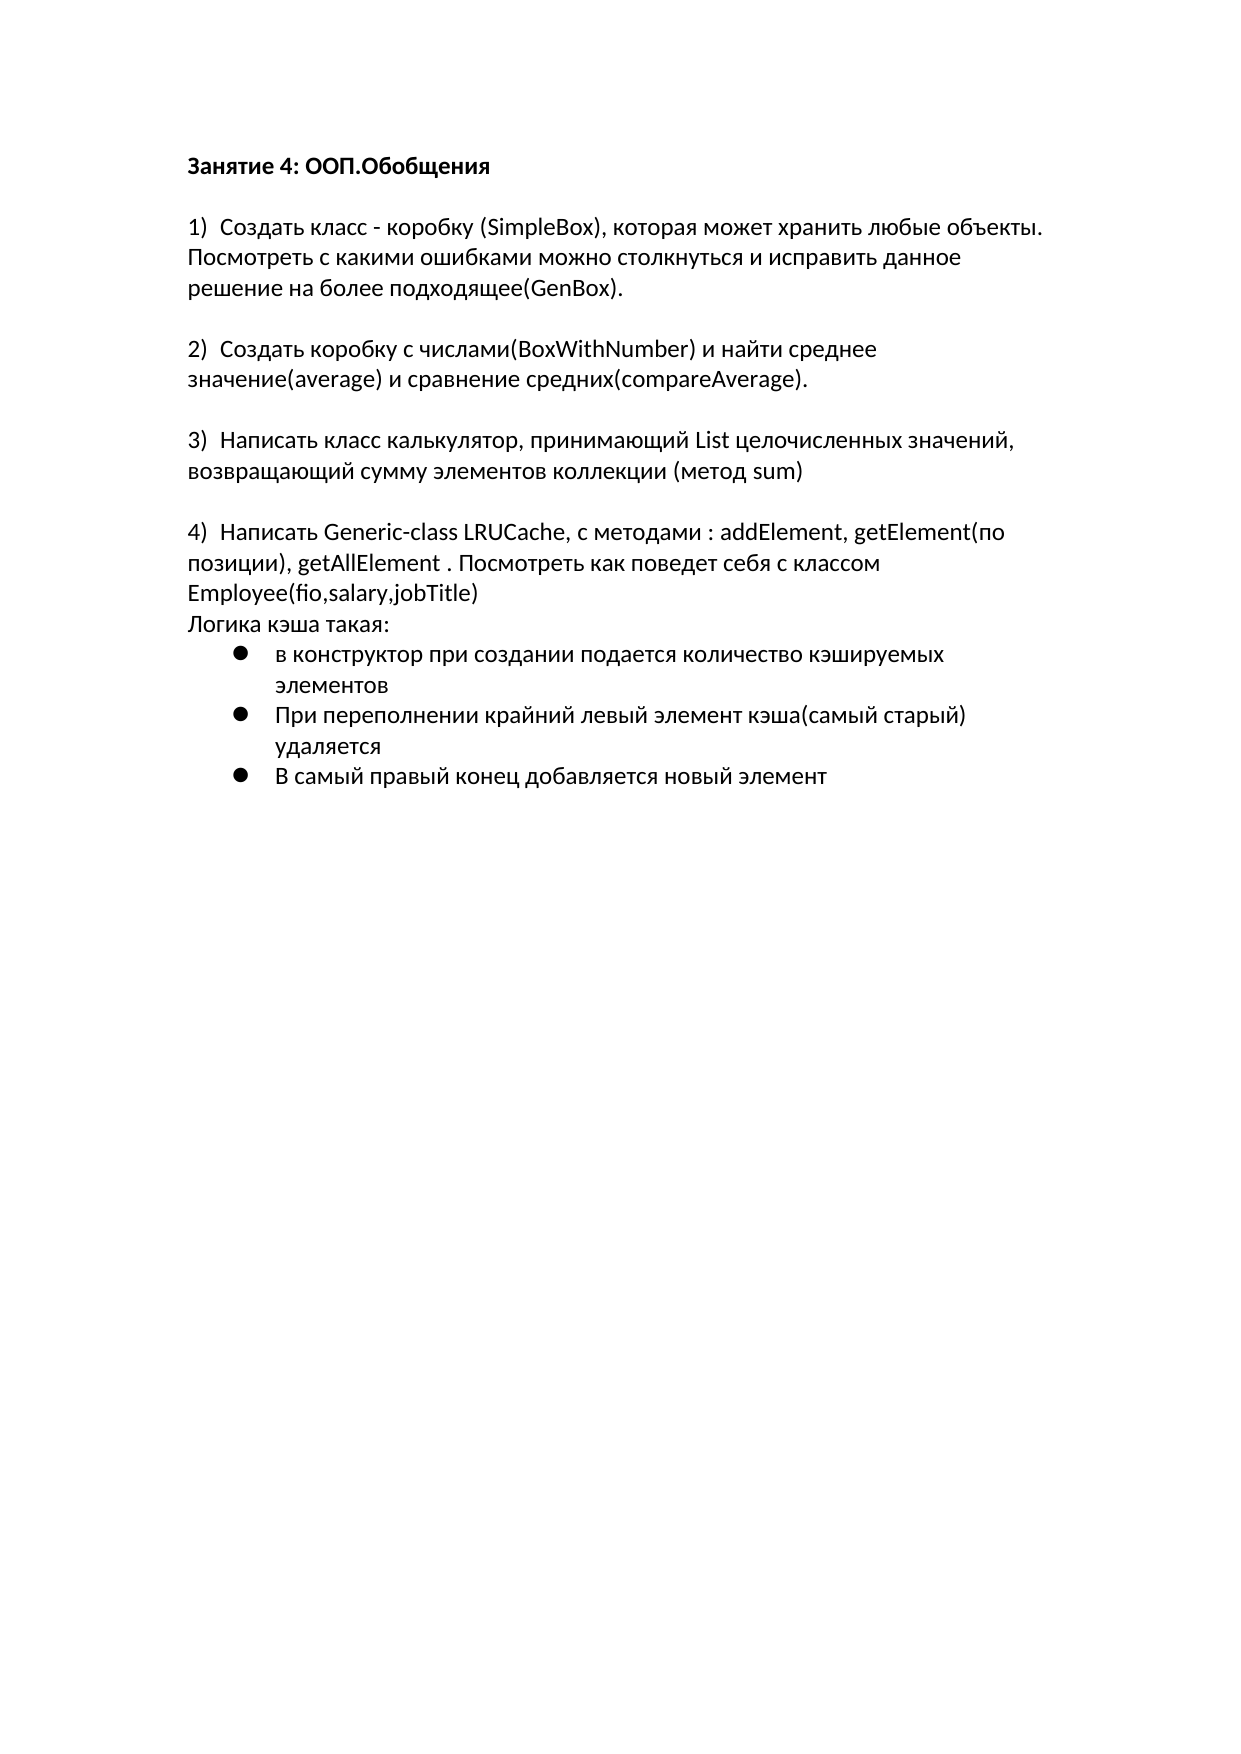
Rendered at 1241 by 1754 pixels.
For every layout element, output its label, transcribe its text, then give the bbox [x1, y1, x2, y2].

list Создать класс - коробку (SimpleBox), которая может хранить любые объекты. Посмотреть с какими ошибками можно столкнуться и исправить данное решение на более подходящее(GenBox). [187, 211, 1053, 303]
text Занятие 4: ООП.Обобщения [187, 150, 1053, 181]
text Логика кэша такая: [187, 608, 1053, 638]
list Создать коробку с числами(BoxWithNumber) и найти среднее значение(average) и сравнение средних(compareAverage). [187, 333, 1053, 394]
list в конструктор при создании подается количество кэшируемых элементов [231, 638, 1053, 699]
list При переполнении крайний левый элемент кэша(самый старый) удаляется [231, 699, 1053, 760]
list Написать класс калькулятор, принимающий List целочисленных значений, возвращающий сумму элементов коллекции (метод sum) [187, 425, 1053, 486]
list Написать Generic-class LRUCache, с методами : addElement, getElement(по позиции), getAllElement . Посмотреть как поведет себя с классом Employee(fio,salary,jobTitle) [187, 516, 1053, 608]
list В самый правый конец добавляется новый элемент [231, 760, 1053, 791]
